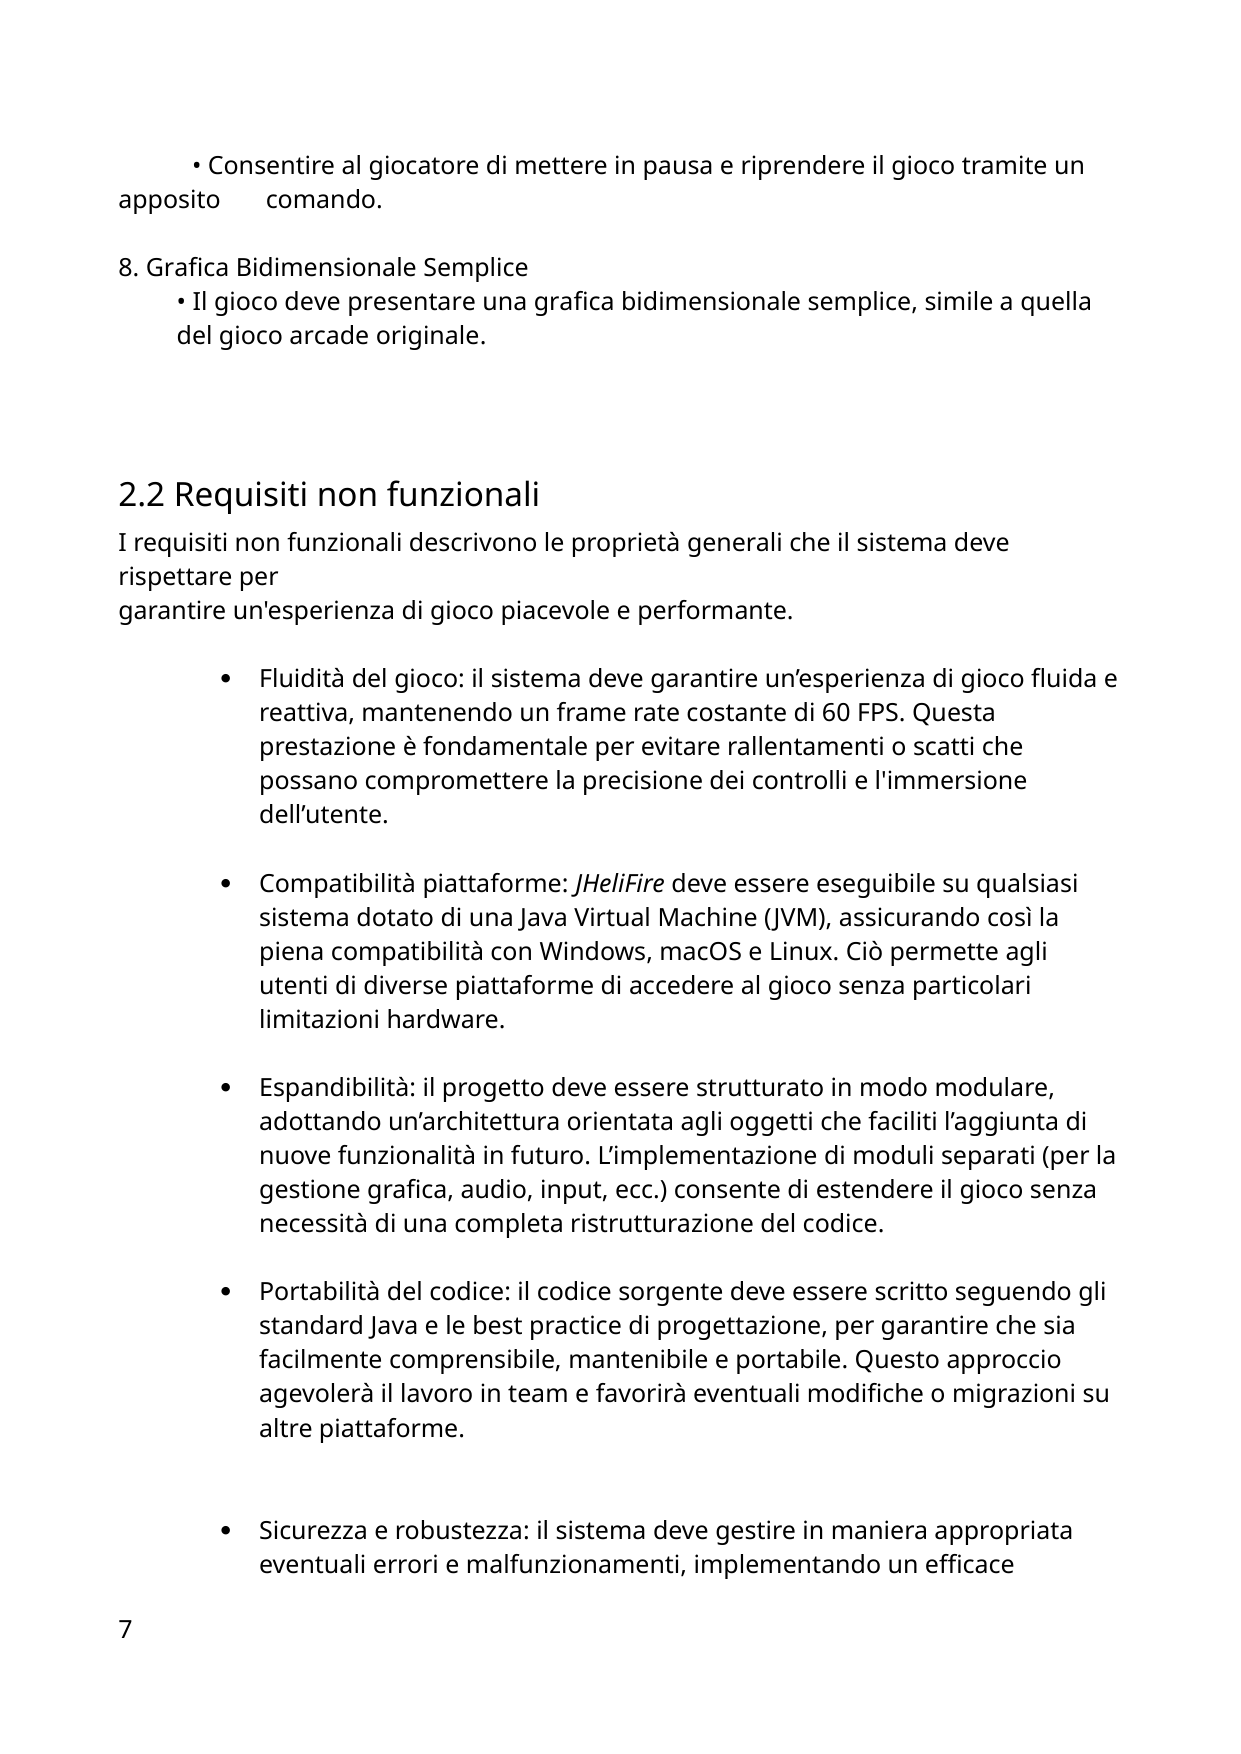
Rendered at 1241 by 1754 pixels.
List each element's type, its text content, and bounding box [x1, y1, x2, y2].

list Fluidità del gioco: il sistema deve garantire un’esperienza di gioco fluida e reattiva, mantenendo un frame rate costante di 60 FPS. Questa prestazione è fondamentale per evitare rallentamenti o scatti che possano compromettere la precisione dei controlli e l'immersione dell’utente. [221, 661, 1122, 831]
text I requisiti non funzionali descrivono le proprietà generali che il sistema deve rispettare per [118, 524, 1122, 593]
text 8. Grafica Bidimensionale Semplice [118, 250, 1122, 284]
text • Il gioco deve presentare una grafica bidimensionale semplice, simile a quella [118, 284, 1122, 318]
text del gioco arcade originale. [118, 318, 1122, 352]
list Portabilità del codice: il codice sorgente deve essere scritto seguendo gli standard Java e le best practice di progettazione, per garantire che sia facilmente comprensibile, mantenibile e portabile. Questo approccio agevolerà il lavoro in team e favorirà eventuali modifiche o migrazioni su altre piattaforme. [221, 1274, 1122, 1444]
text • Consentire al giocatore di mettere in pausa e riprendere il gioco tramite un apposito comando. [118, 148, 1122, 216]
list Espandibilità: il progetto deve essere strutturato in modo modulare, adottando un’architettura orientata agli oggetti che faciliti l’aggiunta di nuove funzionalità in futuro. L’implementazione di moduli separati (per la gestione grafica, audio, input, ecc.) consente di estendere il gioco senza necessità di una completa ristrutturazione del codice. [221, 1069, 1122, 1240]
subtitle 2.2 Requisiti non funzionali [118, 471, 1122, 516]
text garantire un'esperienza di gioco piacevole e performante. [118, 593, 1122, 627]
list Compatibilità piattaforme: JHeliFire deve essere eseguibile su qualsiasi sistema dotato di una Java Virtual Machine (JVM), assicurando così la piena compatibilità con Windows, macOS e Linux. Ciò permette agli utenti di diverse piattaforme di accedere al gioco senza particolari limitazioni hardware. [221, 865, 1122, 1036]
